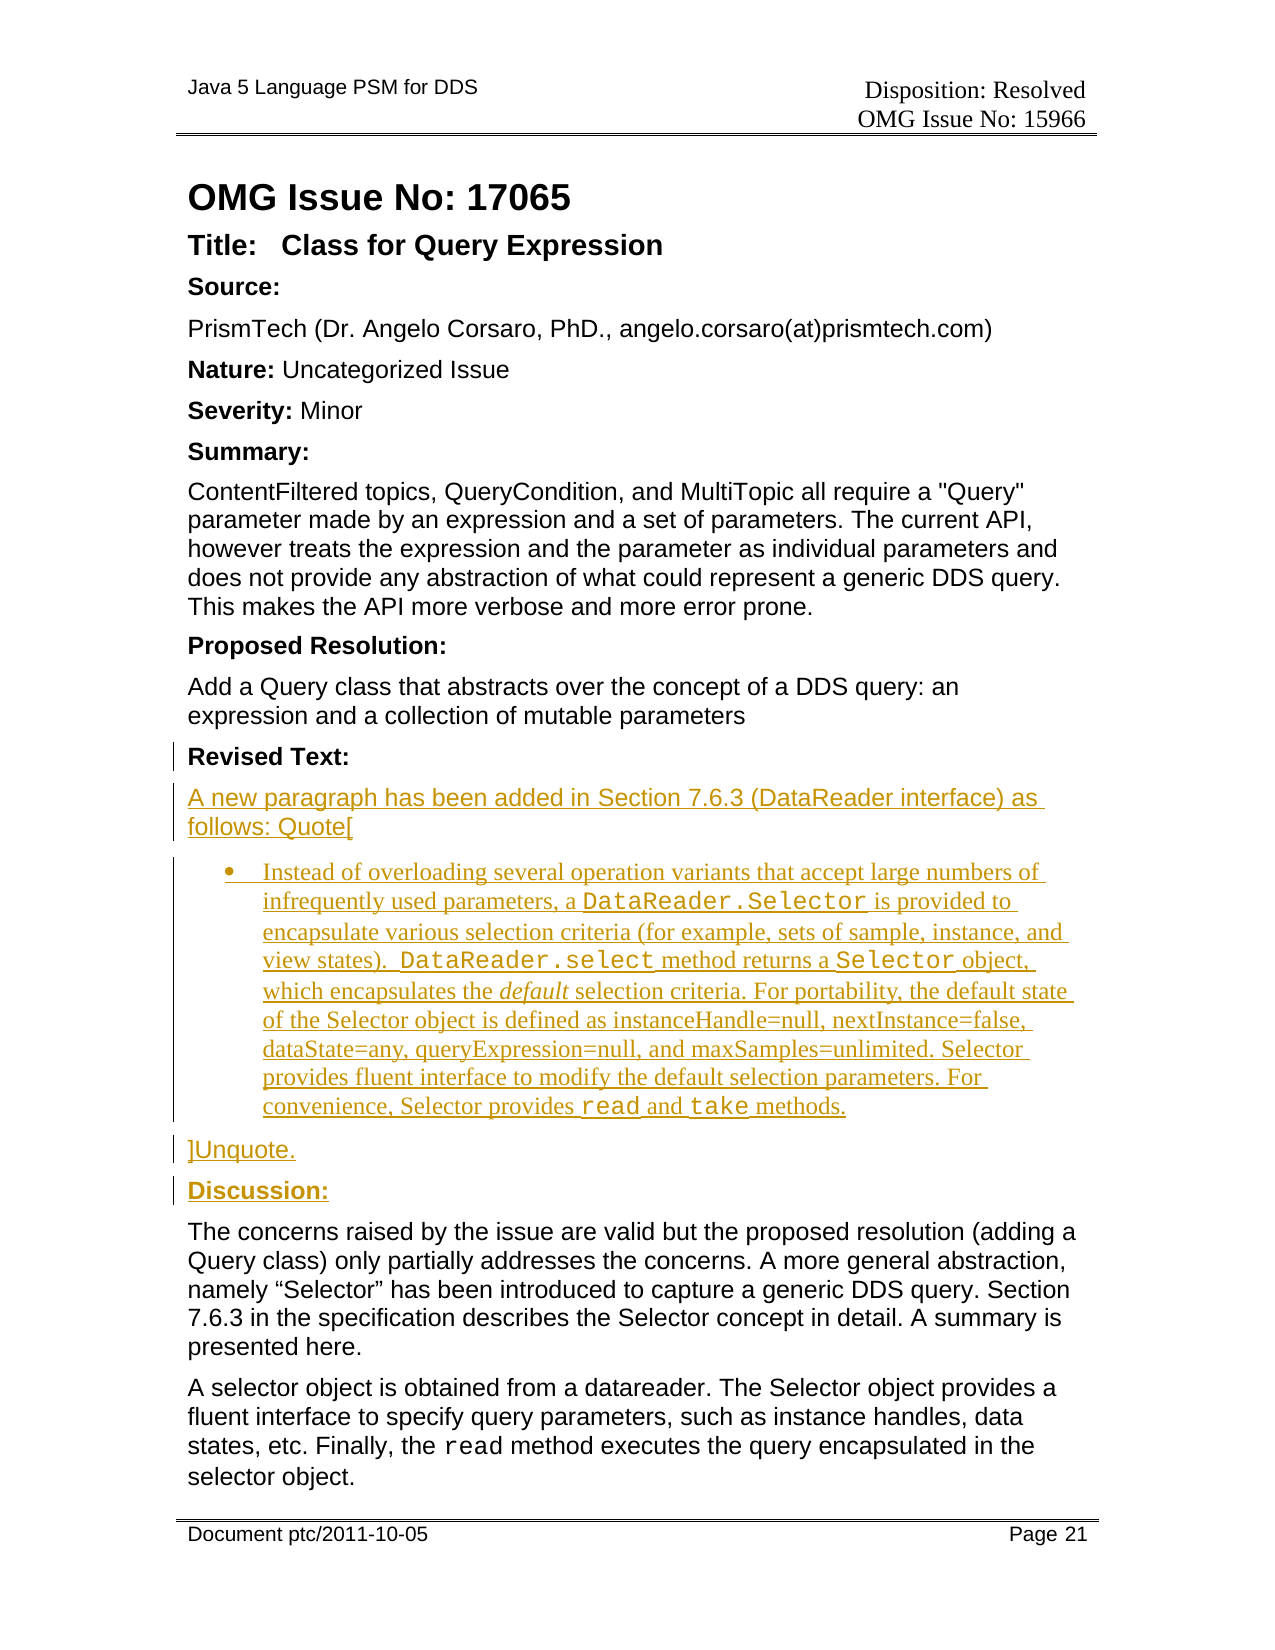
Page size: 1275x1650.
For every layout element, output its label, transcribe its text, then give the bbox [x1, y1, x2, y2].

text Nature: Uncategorized Issue [187, 355, 1087, 383]
text Source: [187, 272, 1087, 301]
text Proposed Resolution: [187, 631, 1087, 659]
text Revised Text: [187, 742, 1087, 771]
text PrismTech (Dr. Angelo Corsaro, PhD., angelo.corsaro(at)prismtech.com) [187, 313, 1087, 342]
text A selector object is obtained from a datareader. The Selector object provides a fluent interface to specify query parameters, such as instance handles, data states, etc. Finally, the read method executes the query encapsulated in the selector object. [187, 1373, 1087, 1491]
text Summary: [187, 437, 1087, 466]
text ContentFiltered topics, QueryCondition, and MultiTopic all require a "Query" parameter made by an expression and a set of parameters. The current API, however treats the expression and the parameter as individual parameters and does not provide any abstraction of what could represent a generic DDS query. This makes the API more verbose and more error prone. [187, 476, 1087, 620]
text OMG Issue No: 17065 [187, 175, 1087, 218]
text Add a Query class that abstracts over the concept of a DDS query: an expression and a collection of mutable parameters [187, 672, 1087, 729]
text Severity: Minor [187, 396, 1087, 425]
text The concerns raised by the issue are valid but the proposed resolution (adding a Query class) only partially addresses the concerns. A more general abstraction, namely “Selector” has been introduced to capture a generic DDS query. Section 7.6.3 in the specification describes the Selector concept in detail. A summary is presented here. [187, 1217, 1087, 1361]
title Title: Class for Query Expression [187, 228, 1087, 262]
